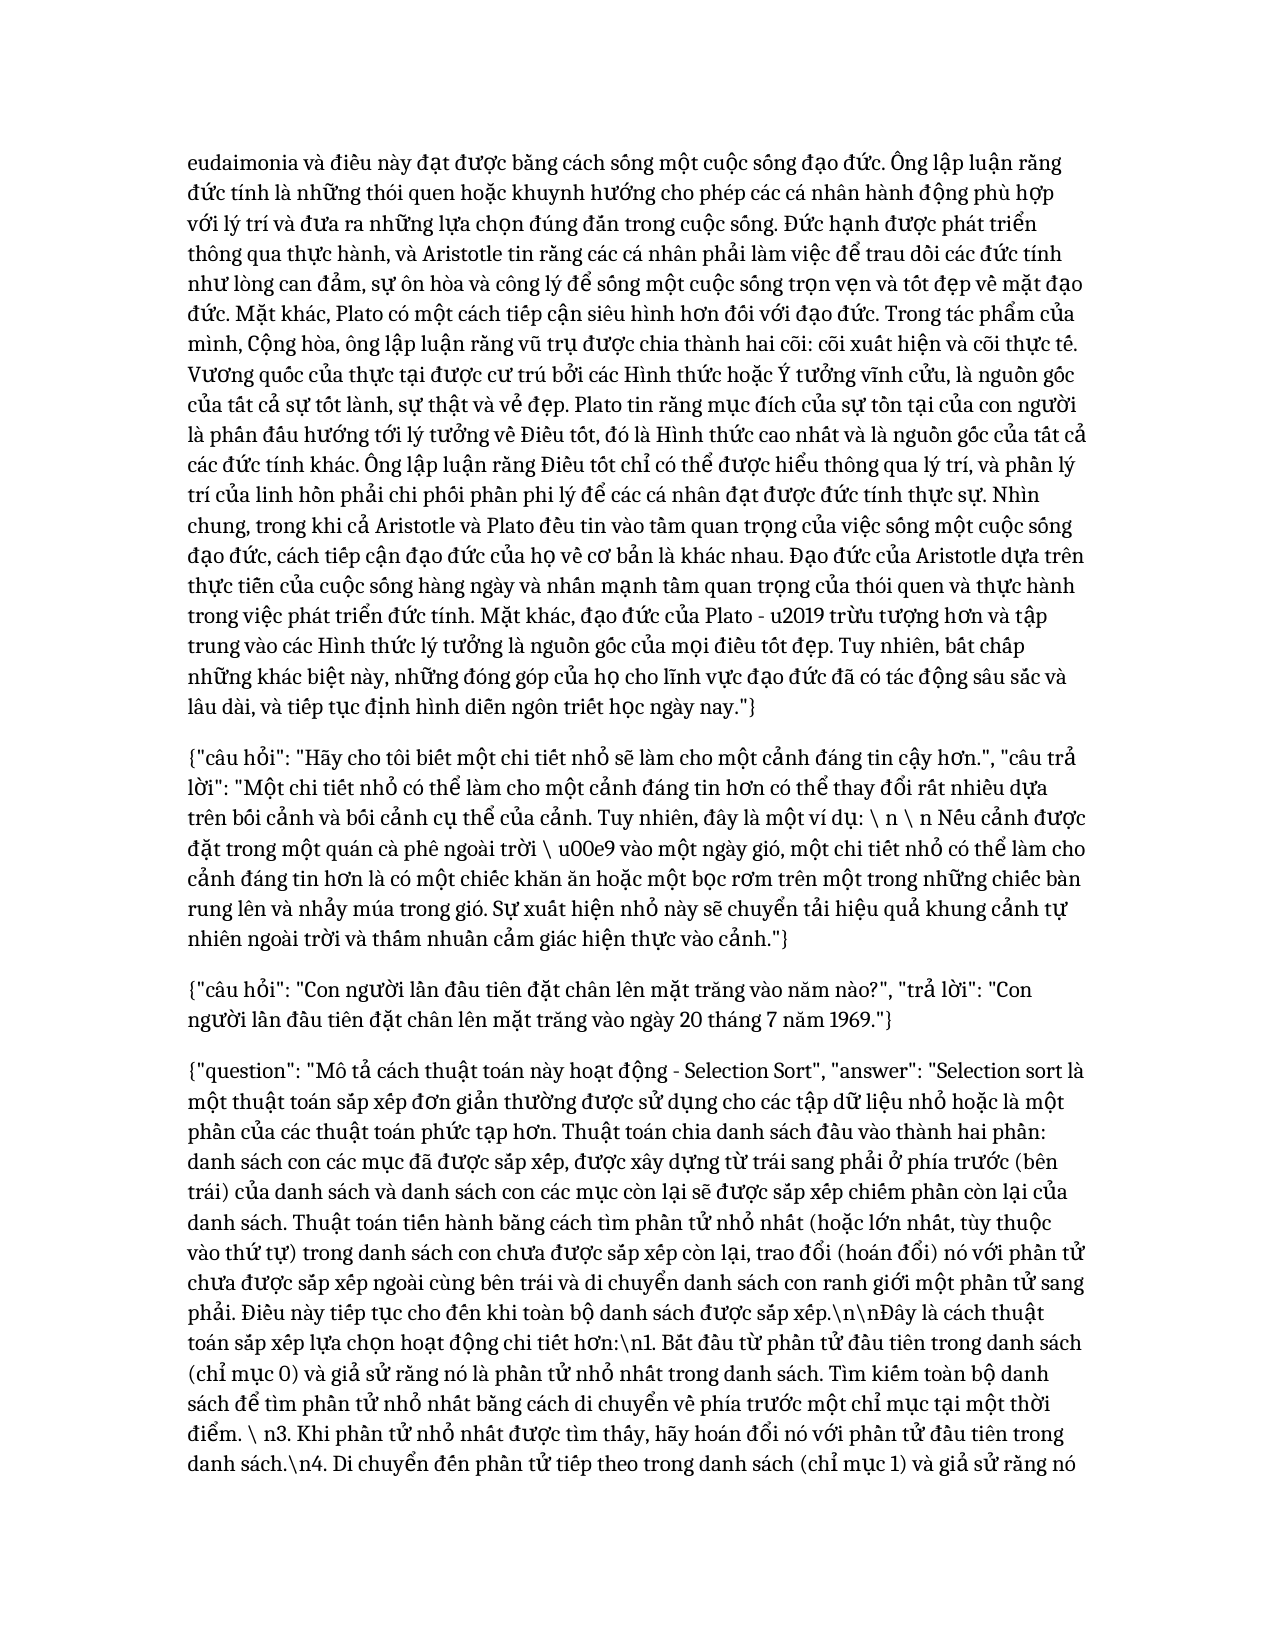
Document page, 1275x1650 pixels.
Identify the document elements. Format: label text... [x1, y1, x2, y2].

text {"câu hỏi": "Hãy cho tôi biết một chi tiết nhỏ sẽ làm cho một cảnh đáng tin cậy hơn.", "câu trả lời": "Một chi tiết nhỏ có thể làm cho một cảnh đáng tin hơn có thể thay đổi rất nhiều dựa trên bối cảnh và bối cảnh cụ thể của cảnh. Tuy nhiên, đây là một ví dụ: \ n \ n Nếu cảnh được đặt trong một quán cà phê ngoài trời \ u00e9 vào một ngày gió, một chi tiết nhỏ có thể làm cho cảnh đáng tin hơn là có một chiếc khăn ăn hoặc một bọc rơm trên một trong những chiếc bàn rung lên và nhảy múa trong gió. Sự xuất hiện nhỏ này sẽ chuyển tải hiệu quả khung cảnh tự nhiên ngoài trời và thấm nhuần cảm giác hiện thực vào cảnh."} [187, 745, 1087, 952]
text {"câu hỏi": "Con người lần đầu tiên đặt chân lên mặt trăng vào năm nào?", "trả lời": "Con người lần đầu tiên đặt chân lên mặt trăng vào ngày 20 tháng 7 năm 1969."} [187, 977, 1087, 1034]
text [187, 1058, 1087, 1477]
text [187, 150, 1087, 720]
